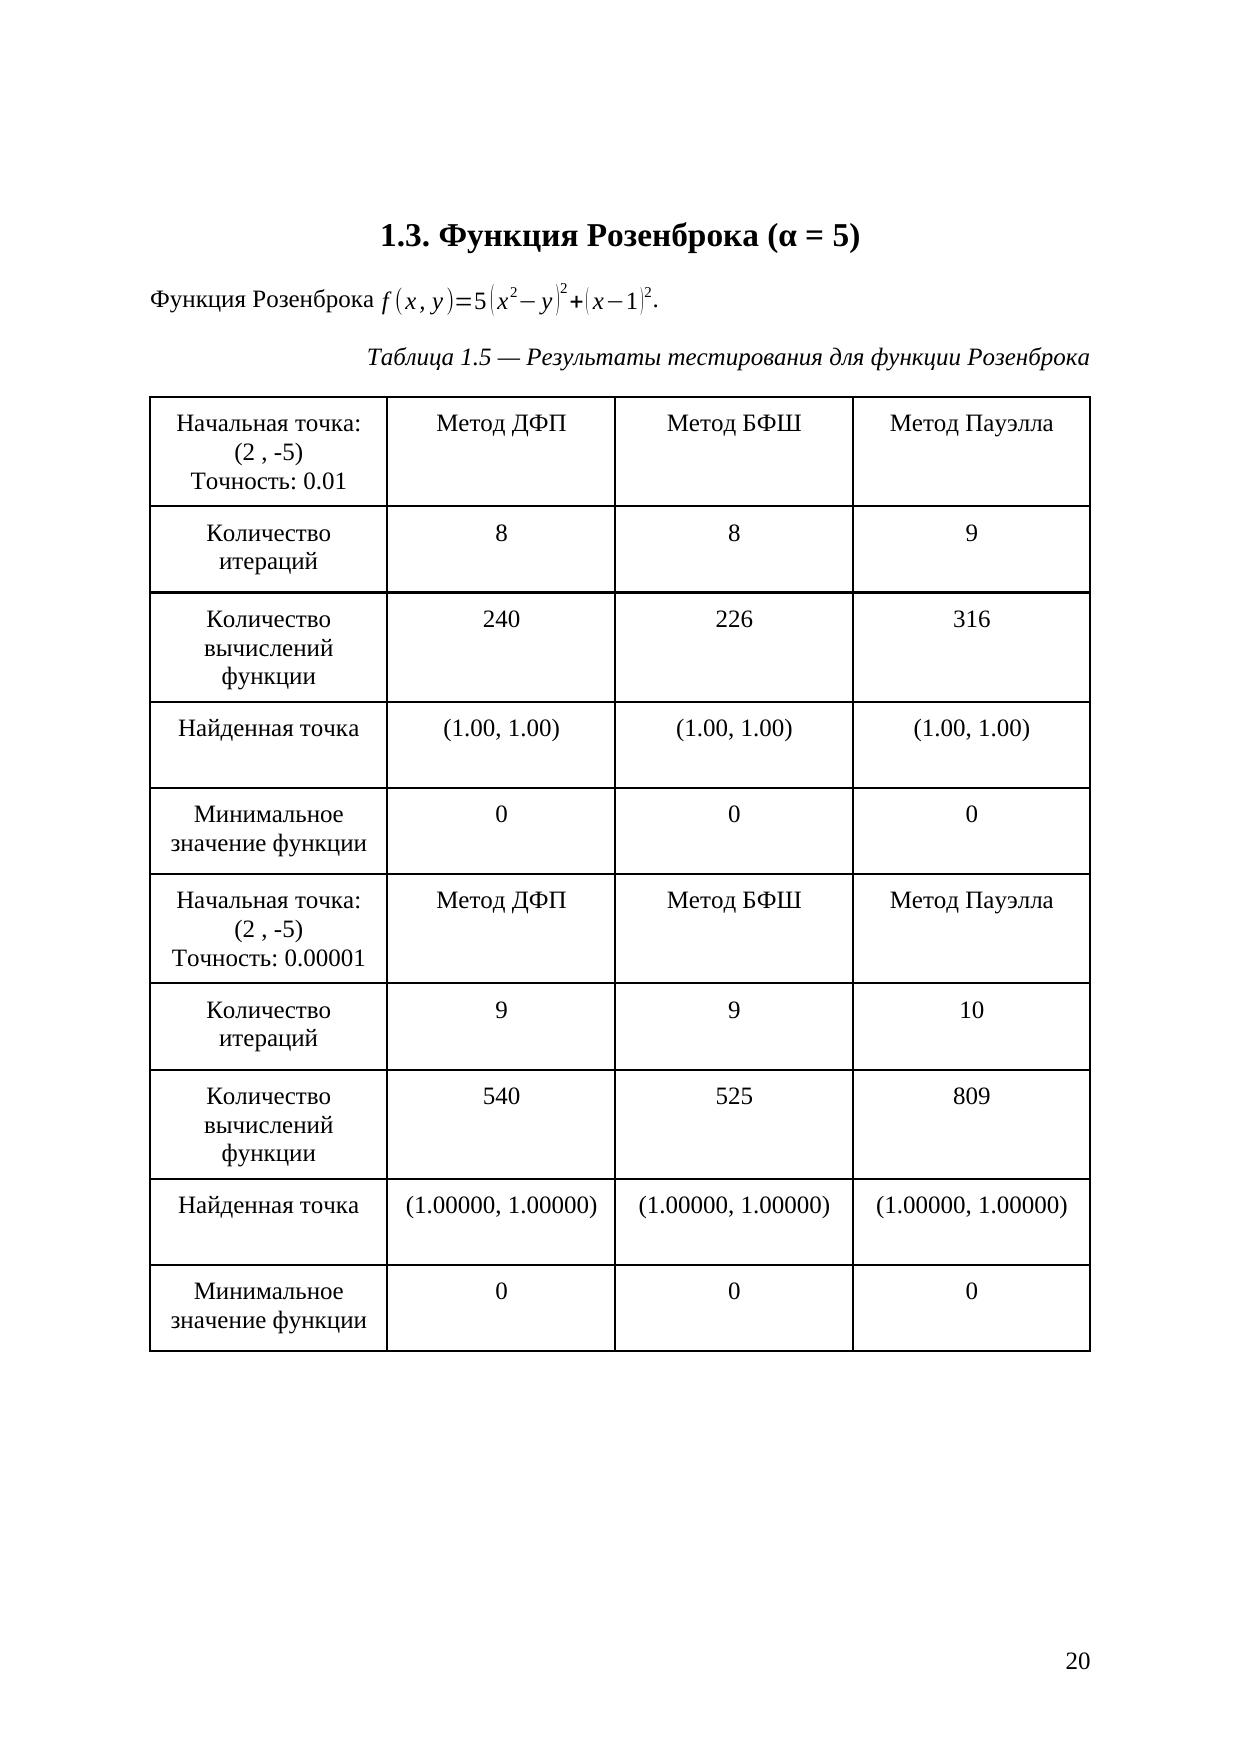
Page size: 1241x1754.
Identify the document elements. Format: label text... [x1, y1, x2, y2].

table_header Начальная точка: (2 , -5) Точность: 0.01 [151, 398, 386, 505]
table_cell Минимальное значение функции [151, 1266, 386, 1350]
table_header Метод БФШ [616, 398, 852, 505]
table_cell Метод БФШ [616, 875, 852, 982]
table_cell (1.00000, 1.00000) [616, 1180, 852, 1264]
table_cell 0 [388, 789, 614, 873]
table_header Метод Пауэлла [854, 398, 1089, 505]
subtitle 1.3. Функция Розенброка (α = 5) [150, 215, 1090, 253]
table_cell 9 [388, 984, 614, 1068]
table_cell 9 [616, 984, 852, 1068]
table_cell (1.00000, 1.00000) [388, 1180, 614, 1264]
table_cell 0 [616, 1266, 852, 1350]
table_cell 0 [616, 789, 852, 873]
table_cell Найденная точка [151, 703, 386, 787]
table_cell Количество вычислений функции [151, 1071, 386, 1178]
table_cell Метод ДФП [388, 875, 614, 982]
table_cell 809 [854, 1071, 1089, 1178]
table_cell Минимальное значение функции [151, 789, 386, 873]
table_cell Метод Пауэлла [854, 875, 1089, 982]
table_cell 0 [388, 1266, 614, 1350]
table_cell Количество итераций [151, 984, 386, 1068]
table_cell 540 [388, 1071, 614, 1178]
table_cell 8 [616, 507, 852, 591]
table_header Метод ДФП [388, 398, 614, 505]
table_cell 316 [854, 594, 1089, 701]
table_cell (1.00, 1.00) [854, 703, 1089, 787]
table_cell 8 [388, 507, 614, 591]
table_cell Найденная точка [151, 1180, 386, 1264]
table_cell 9 [854, 507, 1089, 591]
table_cell 240 [388, 594, 614, 701]
table_cell 0 [854, 1266, 1089, 1350]
table_cell 226 [616, 594, 852, 701]
table_cell Количество вычислений функции [151, 594, 386, 701]
table_cell (1.00, 1.00) [616, 703, 852, 787]
table_cell (1.00000, 1.00000) [854, 1180, 1089, 1264]
table_cell Начальная точка: (2 , -5) Точность: 0.00001 [151, 875, 386, 982]
table_cell Количество итераций [151, 507, 386, 591]
table_cell 525 [616, 1071, 852, 1178]
table_cell 10 [854, 984, 1089, 1068]
text Функция Розенброка . [150, 280, 1090, 317]
text Таблица 1.5 — Результаты тестирования для функции Розенброка [150, 342, 1090, 371]
table_cell (1.00, 1.00) [388, 703, 614, 787]
table_cell 0 [854, 789, 1089, 873]
